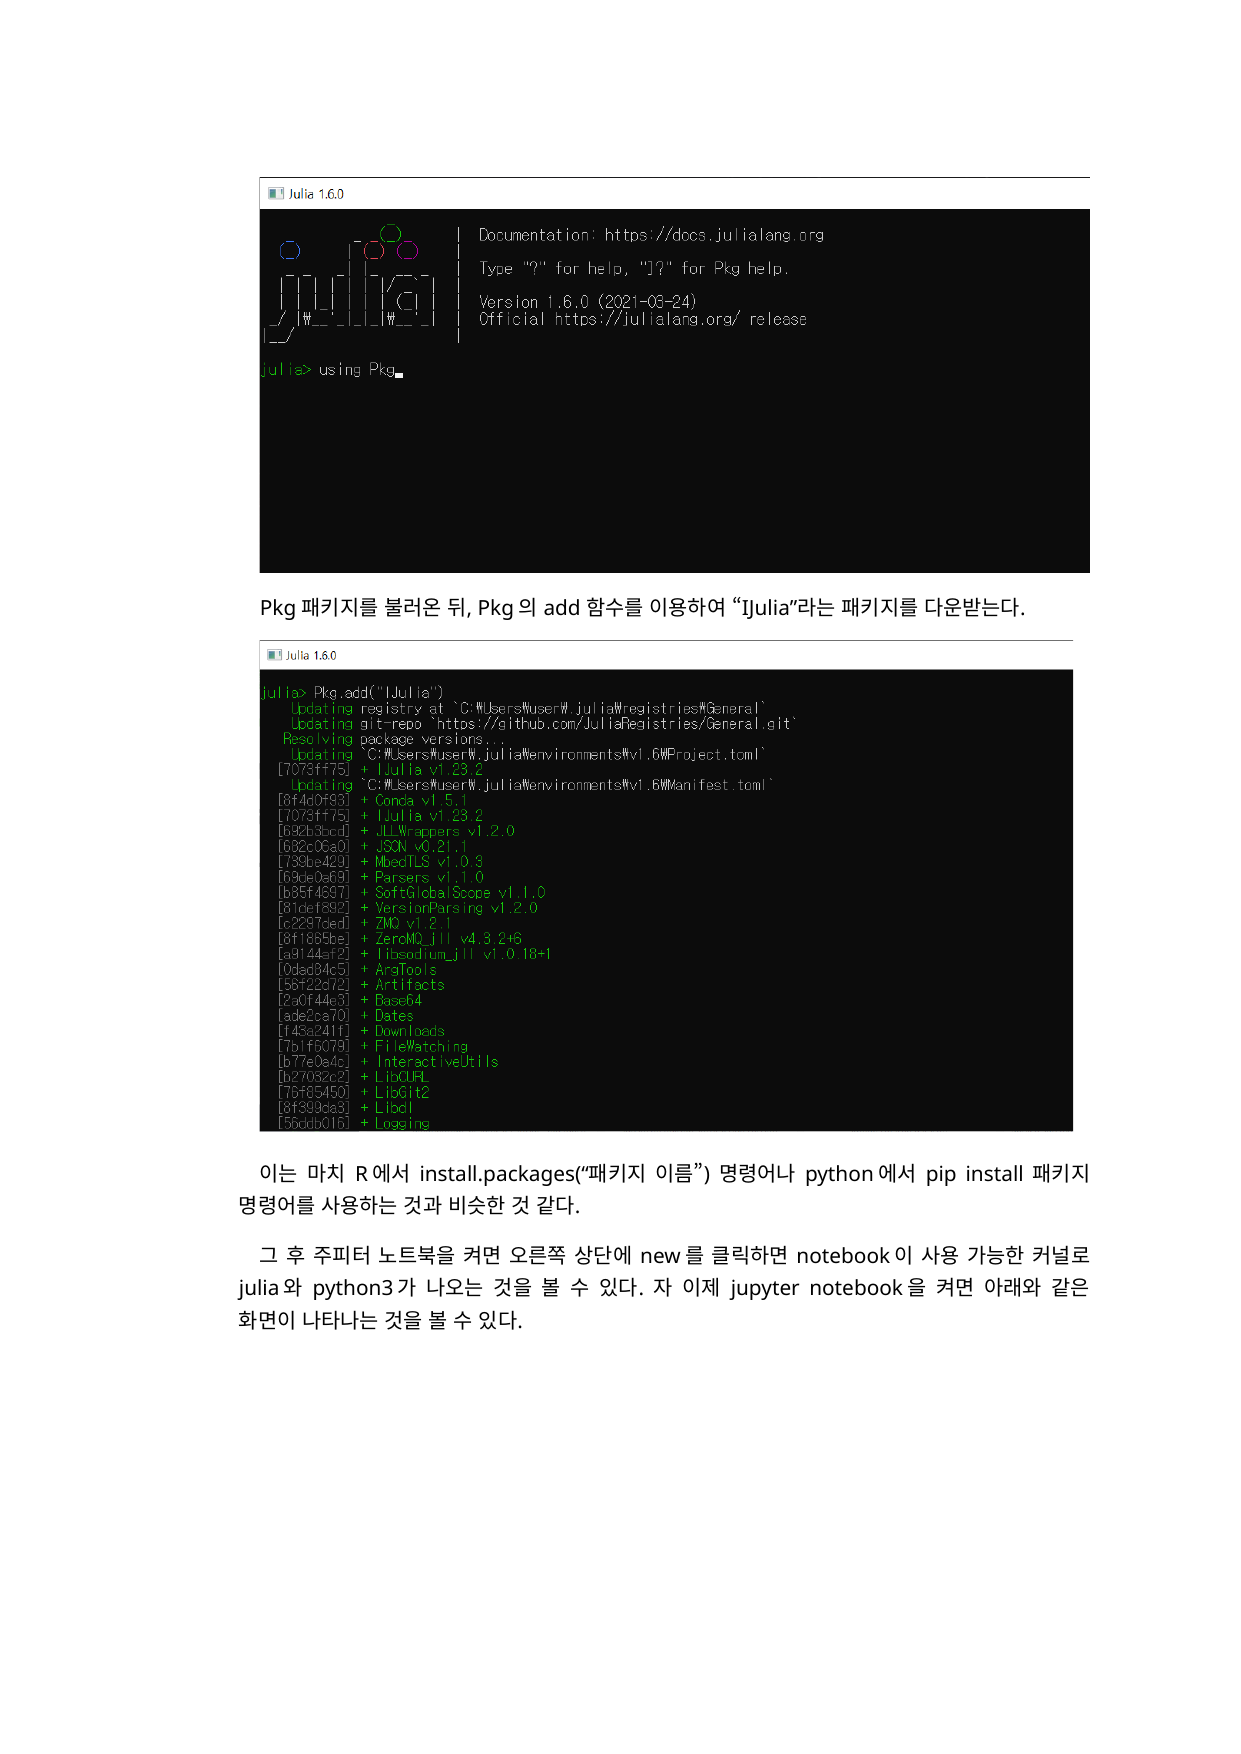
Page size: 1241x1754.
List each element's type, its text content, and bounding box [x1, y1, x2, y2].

list 이는 마치 R에서 install.packages(“패키지 이름”) 명령어나 python에서 pip install 패키지 명령어를 사용하는 것과 비슷한 것 같다. [239, 1157, 1090, 1220]
picture [259, 640, 1074, 1138]
picture [259, 177, 1090, 573]
list 그 후 주피터 노트북을 켜면 오른쪽 상단에 new를 클릭하면 notebook이 사용 가능한 커널로 julia와 python3가 나오는 것을 볼 수 있다. 자 이제 jupyter notebook을 켜면 아래와 같은 화면이 나타나는 것을 볼 수 있다. [239, 1239, 1090, 1334]
list Pkg 패키지를 불러온 뒤, Pkg의 add 함수를 이용하여 “IJulia”라는 패키지를 다운받는다. [239, 591, 1090, 621]
